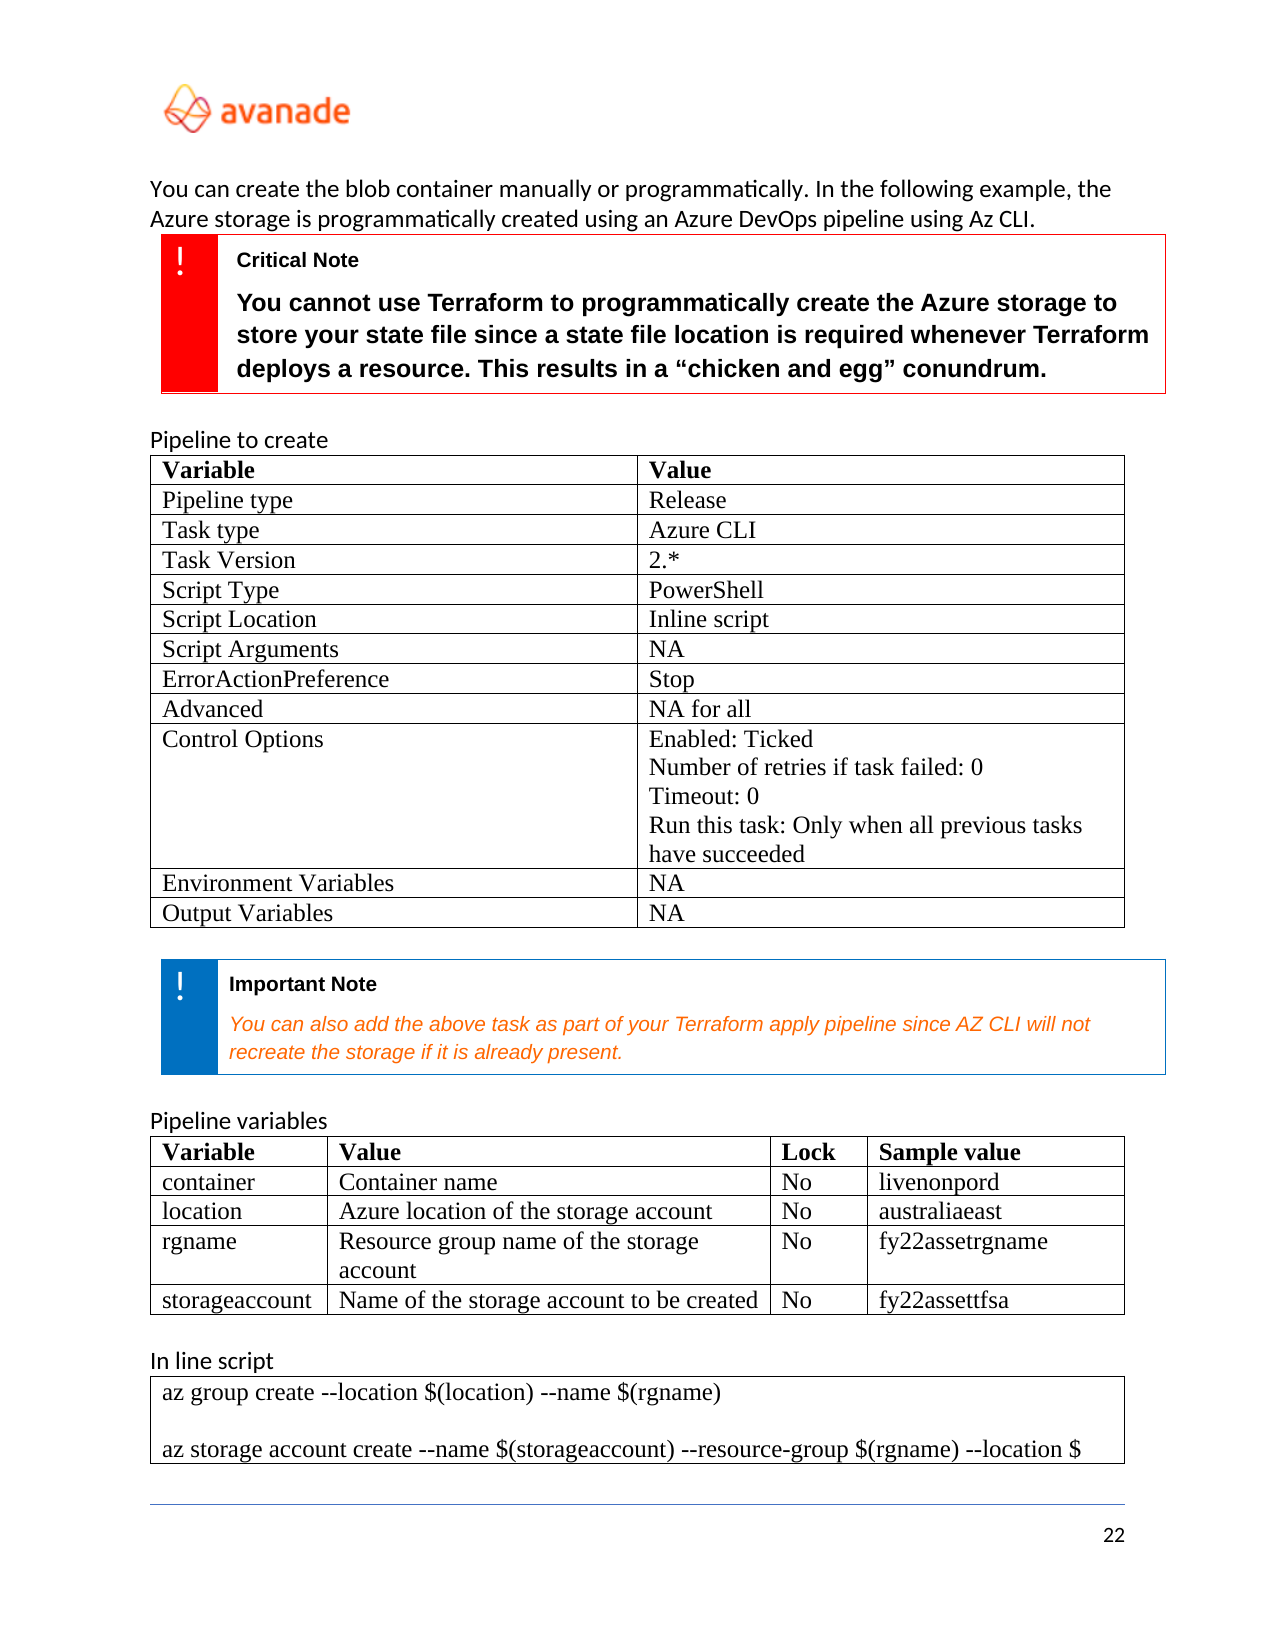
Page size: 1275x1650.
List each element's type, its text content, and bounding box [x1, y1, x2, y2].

table_cell Script Arguments [151, 634, 637, 663]
text Pipeline to create [150, 424, 1125, 454]
table_cell Script Location [151, 605, 637, 633]
table_header Variable [151, 456, 637, 484]
table_cell fy22assettfsa [868, 1285, 1124, 1313]
table_header Value [328, 1137, 770, 1166]
table_header ! [162, 235, 218, 392]
table_cell NA for all [638, 694, 1124, 723]
table_cell No [771, 1196, 867, 1225]
table_header Critical Note You cannot use Terraform to programmatically create the Azure storage to store your state file since a state file location is required whenever Terraform deploys a resource. This results in a “chicken and egg” conundrum. [218, 235, 1165, 392]
table_cell Name of the storage account to be created [328, 1285, 770, 1313]
table_cell Control Options [151, 724, 637, 867]
table_header Sample value [868, 1137, 1124, 1166]
table_cell Pipeline type [151, 485, 637, 514]
table_cell location [151, 1196, 327, 1225]
table_cell Container name [328, 1167, 770, 1195]
table_cell Advanced [151, 694, 637, 723]
picture [150, 75, 364, 147]
table_cell Task type [151, 515, 637, 544]
table_cell storageaccount [151, 1285, 327, 1313]
table_cell container [151, 1167, 327, 1195]
table_header ! [162, 960, 217, 1074]
table_cell Environment Variables [151, 869, 637, 897]
table_cell Stop [638, 664, 1124, 693]
table_header Value [638, 456, 1124, 484]
table_cell rgname [151, 1226, 327, 1284]
table_cell Output Variables [151, 898, 637, 927]
table_cell NA [638, 869, 1124, 897]
text In line script [150, 1345, 1125, 1376]
table_cell Enabled: Ticked Number of retries if task failed: 0 Timeout: 0 Run this task: Only when all previous tasks have succeeded [638, 724, 1124, 867]
text You can create the blob container manually or programmatically. In the following example, the Azure storage is programmatically created using an Azure DevOps pipeline using Az CLI. [150, 173, 1125, 234]
table_cell Task Version [151, 545, 637, 574]
table_cell Resource group name of the storage account [328, 1226, 770, 1284]
table_cell Azure location of the storage account [328, 1196, 770, 1225]
table_cell PowerShell [638, 575, 1124, 603]
table_cell livenonpord [868, 1167, 1124, 1195]
table_cell No [771, 1226, 867, 1284]
table_cell australiaeast [868, 1196, 1124, 1225]
table_cell Inline script [638, 605, 1124, 633]
table_header Important Note You can also add the above task as part of your Terraform apply pipeline since AZ CLI will not recreate the storage if it is already present. [218, 960, 1165, 1074]
table_header Lock [771, 1137, 867, 1166]
table_cell Script Type [151, 575, 637, 603]
table_cell 2.* [638, 545, 1124, 574]
table_cell No [771, 1285, 867, 1313]
text Pipeline variables [150, 1105, 1125, 1136]
table_cell NA [638, 634, 1124, 663]
table_cell ErrorActionPreference [151, 664, 637, 693]
table_header Variable [151, 1137, 327, 1166]
table_cell No [771, 1167, 867, 1195]
table_cell Release [638, 485, 1124, 514]
table_cell NA [638, 898, 1124, 927]
table_cell fy22assetrgname [868, 1226, 1124, 1284]
table_cell Azure CLI [638, 515, 1124, 544]
